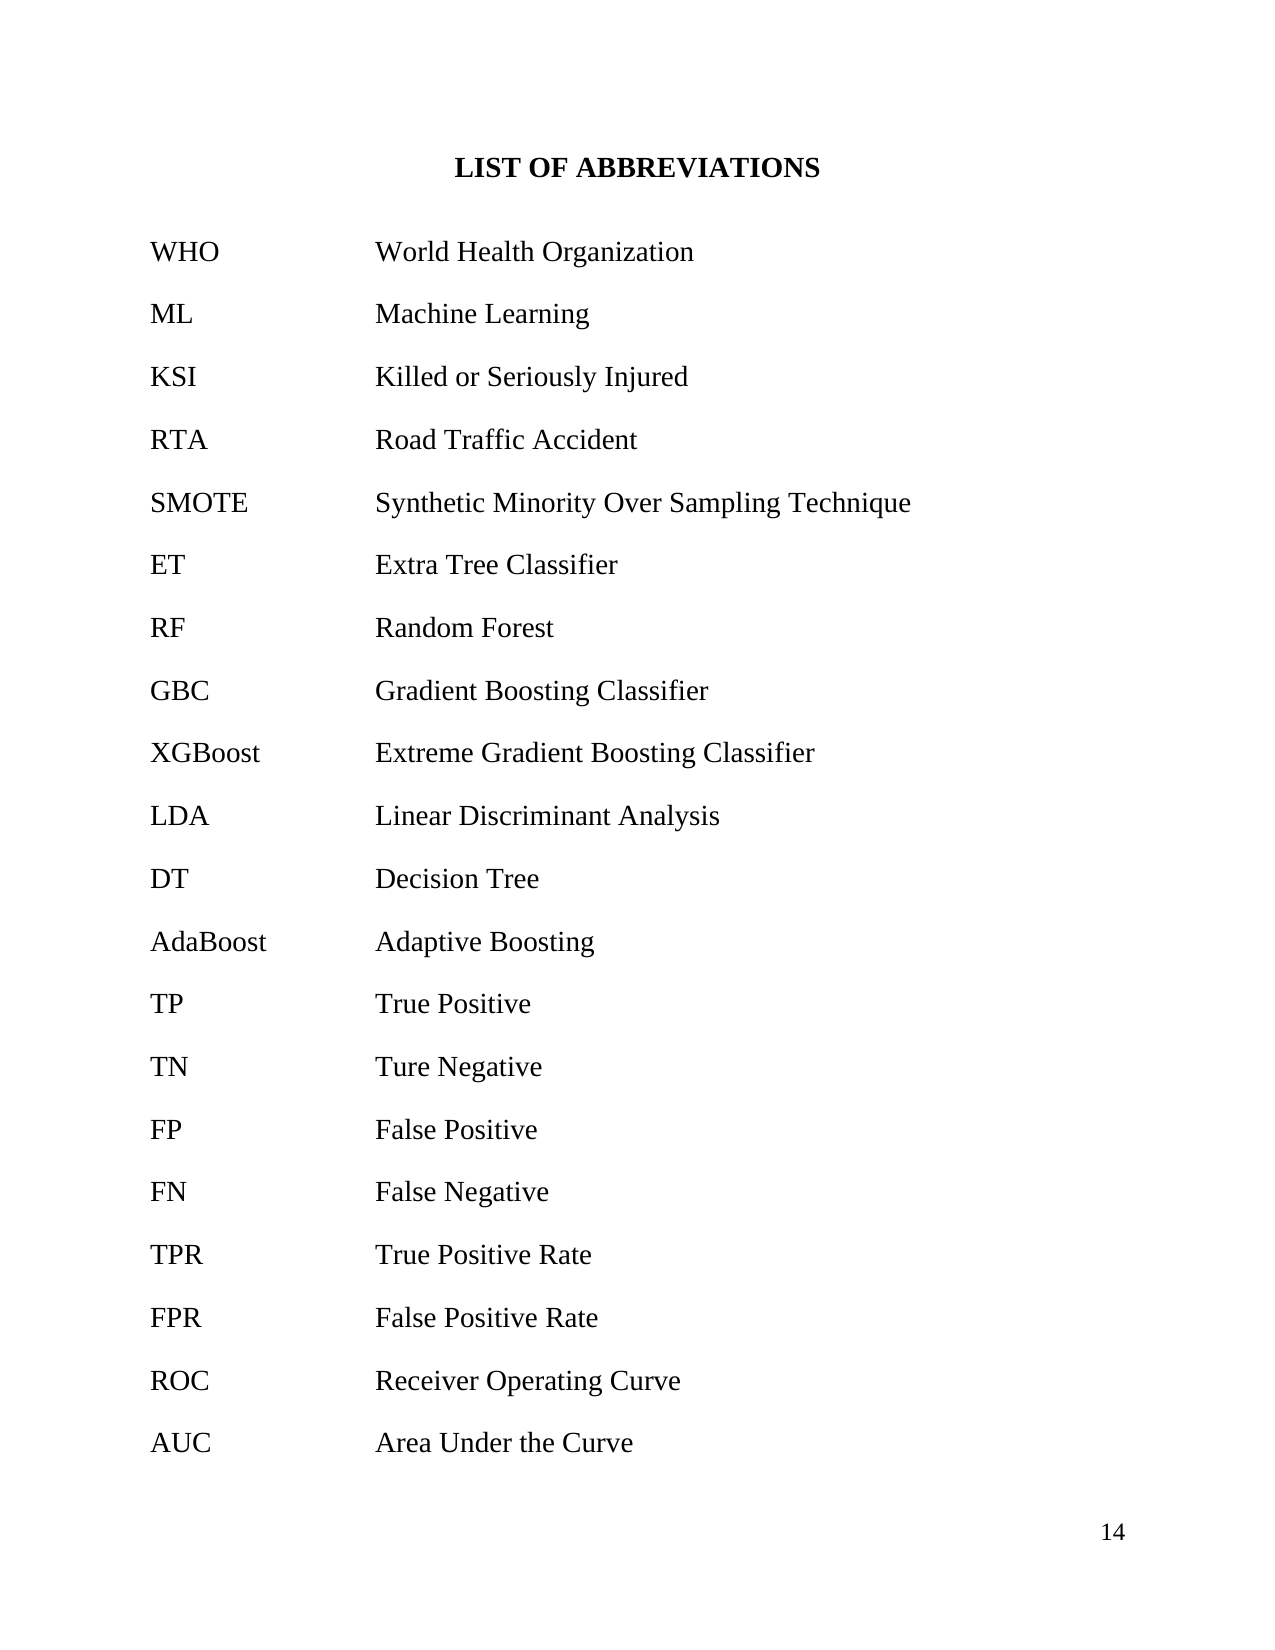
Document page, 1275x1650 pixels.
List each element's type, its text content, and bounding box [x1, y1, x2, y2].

text TPR True Positive Rate [150, 1237, 1125, 1271]
text ET Extra Tree Classifier [150, 547, 1125, 581]
text RF Random Forest [150, 610, 1125, 644]
text SMOTE Synthetic Minority Over Sampling Technique [150, 485, 1125, 518]
text TP True Positive [150, 986, 1125, 1020]
text AdaBoost Adaptive Boosting [150, 924, 1125, 957]
text LIST OF ABBREVIATIONS [150, 150, 1125, 183]
text KSI Killed or Seriously Injured [150, 359, 1125, 393]
text XGBoost Extreme Gradient Boosting Classifier [150, 736, 1125, 769]
text ML Machine Learning [150, 297, 1125, 330]
text GBC Gradient Boosting Classifier [150, 673, 1125, 706]
text FPR False Positive Rate [150, 1300, 1125, 1333]
text TN Ture Negative [150, 1049, 1125, 1083]
text FP False Positive [150, 1112, 1125, 1145]
text LDA Linear Discriminant Analysis [150, 798, 1125, 832]
text DT Decision Tree [150, 861, 1125, 894]
text ROC Receiver Operating Curve [150, 1363, 1125, 1396]
text RTA Road Traffic Accident [150, 422, 1125, 456]
text AUC Area Under the Curve [150, 1425, 1125, 1459]
text FN False Negative [150, 1174, 1125, 1208]
text WHO World Health Organization [150, 234, 1125, 267]
